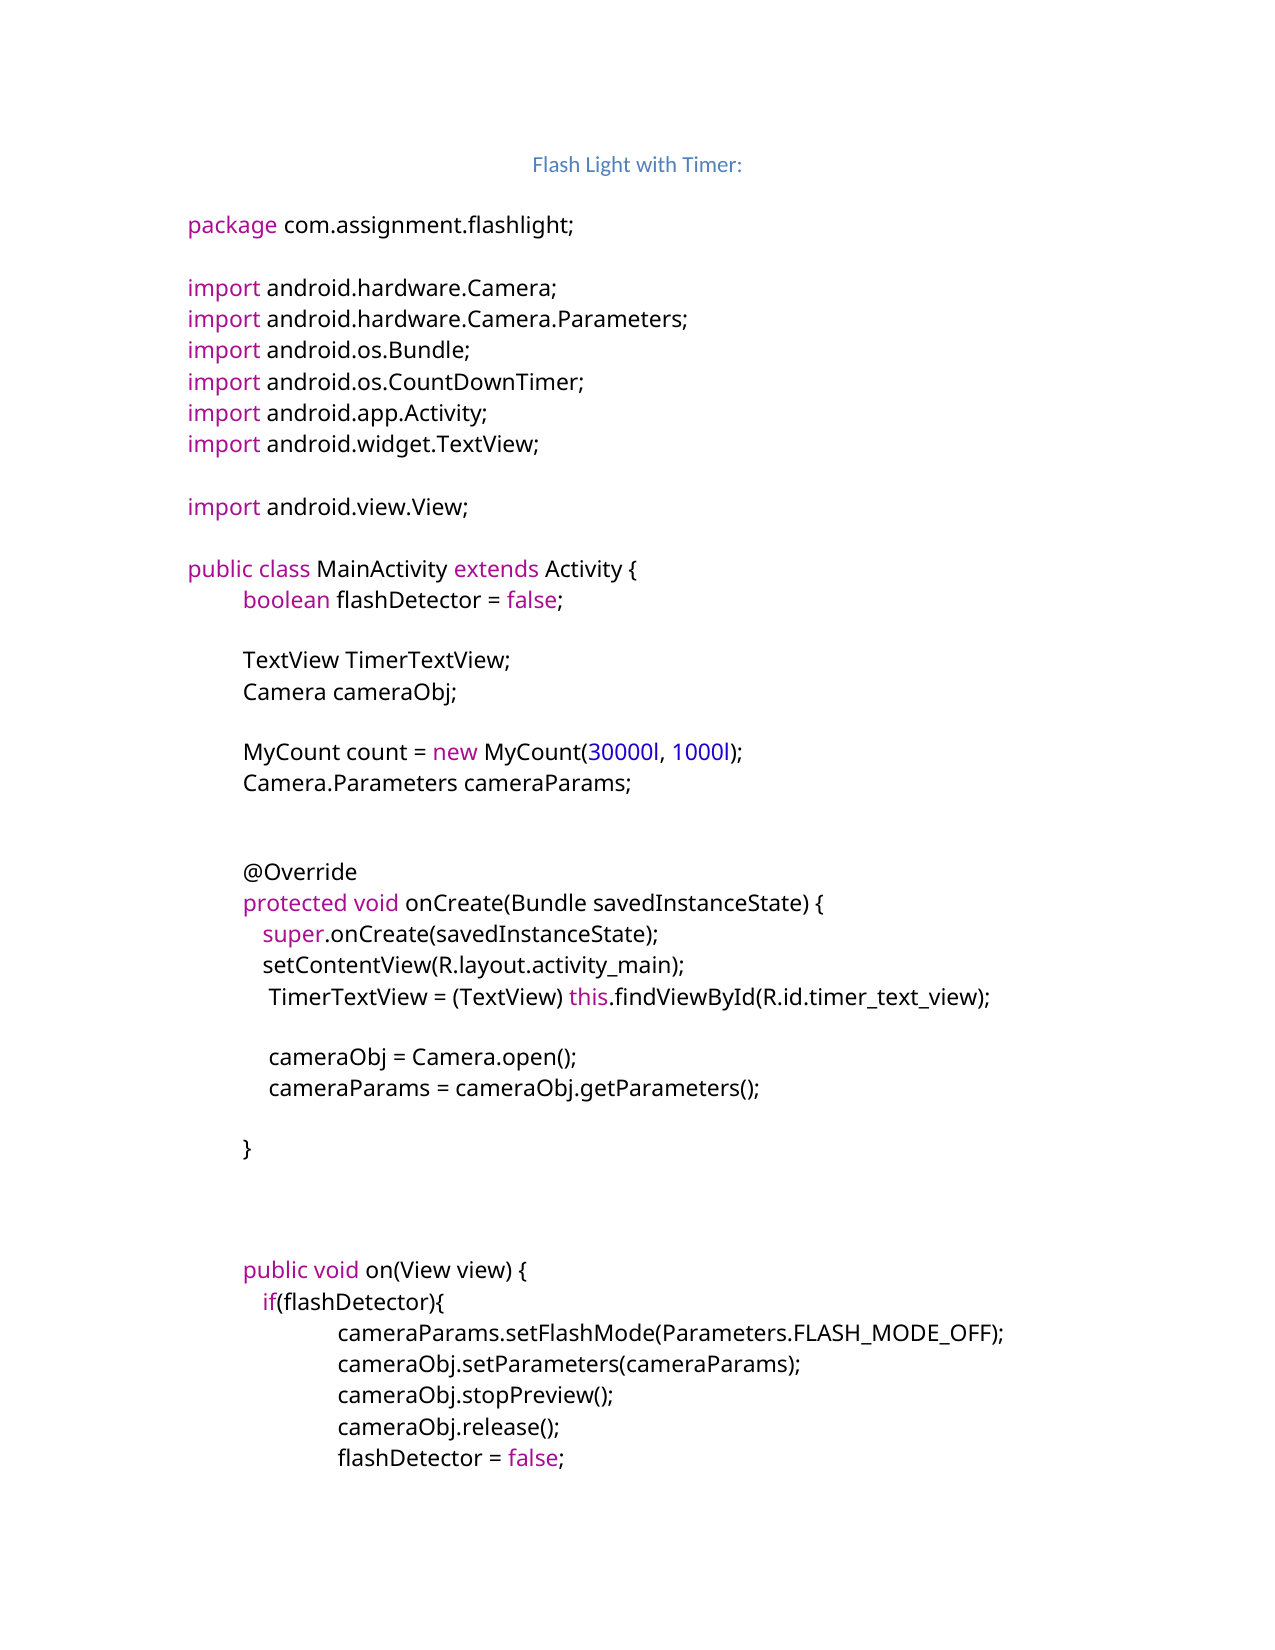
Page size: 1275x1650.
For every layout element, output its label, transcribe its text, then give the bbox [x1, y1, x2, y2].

text @Override [187, 856, 1087, 887]
text import android.hardware.Camera; [187, 272, 1087, 303]
text Camera.Parameters cameraParams; [187, 767, 1087, 798]
text package com.assignment.flashlight; [187, 209, 1087, 241]
text import android.os.Bundle; [187, 334, 1087, 366]
text setContentView(R.layout.activity_main); [187, 949, 1087, 981]
text cameraObj.release(); [187, 1411, 1087, 1442]
text import android.app.Activity; [187, 397, 1087, 428]
text if(flashDetector){ [187, 1286, 1087, 1317]
text protected void onCreate(Bundle savedInstanceState) { [187, 887, 1087, 918]
text super.onCreate(savedInstanceState); [187, 918, 1087, 949]
text import android.hardware.Camera.Parameters; [187, 303, 1087, 334]
text cameraObj.stopPreview(); [187, 1379, 1087, 1411]
text MyCount count = new MyCount(30000l, 1000l); [187, 736, 1087, 767]
text cameraObj = Camera.open(); [187, 1041, 1087, 1072]
text } [187, 1132, 1087, 1163]
text TimerTextView = (TextView) this.findViewById(R.id.timer_text_view); [187, 981, 1087, 1012]
text Camera cameraObj; [187, 676, 1087, 707]
text boolean flashDetector = false; [187, 584, 1087, 616]
text import android.os.CountDownTimer; [187, 366, 1087, 397]
text public class MainActivity extends Activity { [187, 553, 1087, 584]
text import android.view.View; [187, 491, 1087, 522]
text Flash Light with Timer: [187, 150, 1087, 178]
text cameraParams = cameraObj.getParameters(); [187, 1072, 1087, 1103]
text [187, 1317, 1087, 1348]
text flashDetector = false; [187, 1442, 1087, 1473]
text TextView TimerTextView; [187, 644, 1087, 676]
text public void on(View view) { [187, 1254, 1087, 1286]
text import android.widget.TextView; [187, 428, 1087, 459]
text cameraObj.setParameters(cameraParams); [187, 1348, 1087, 1379]
